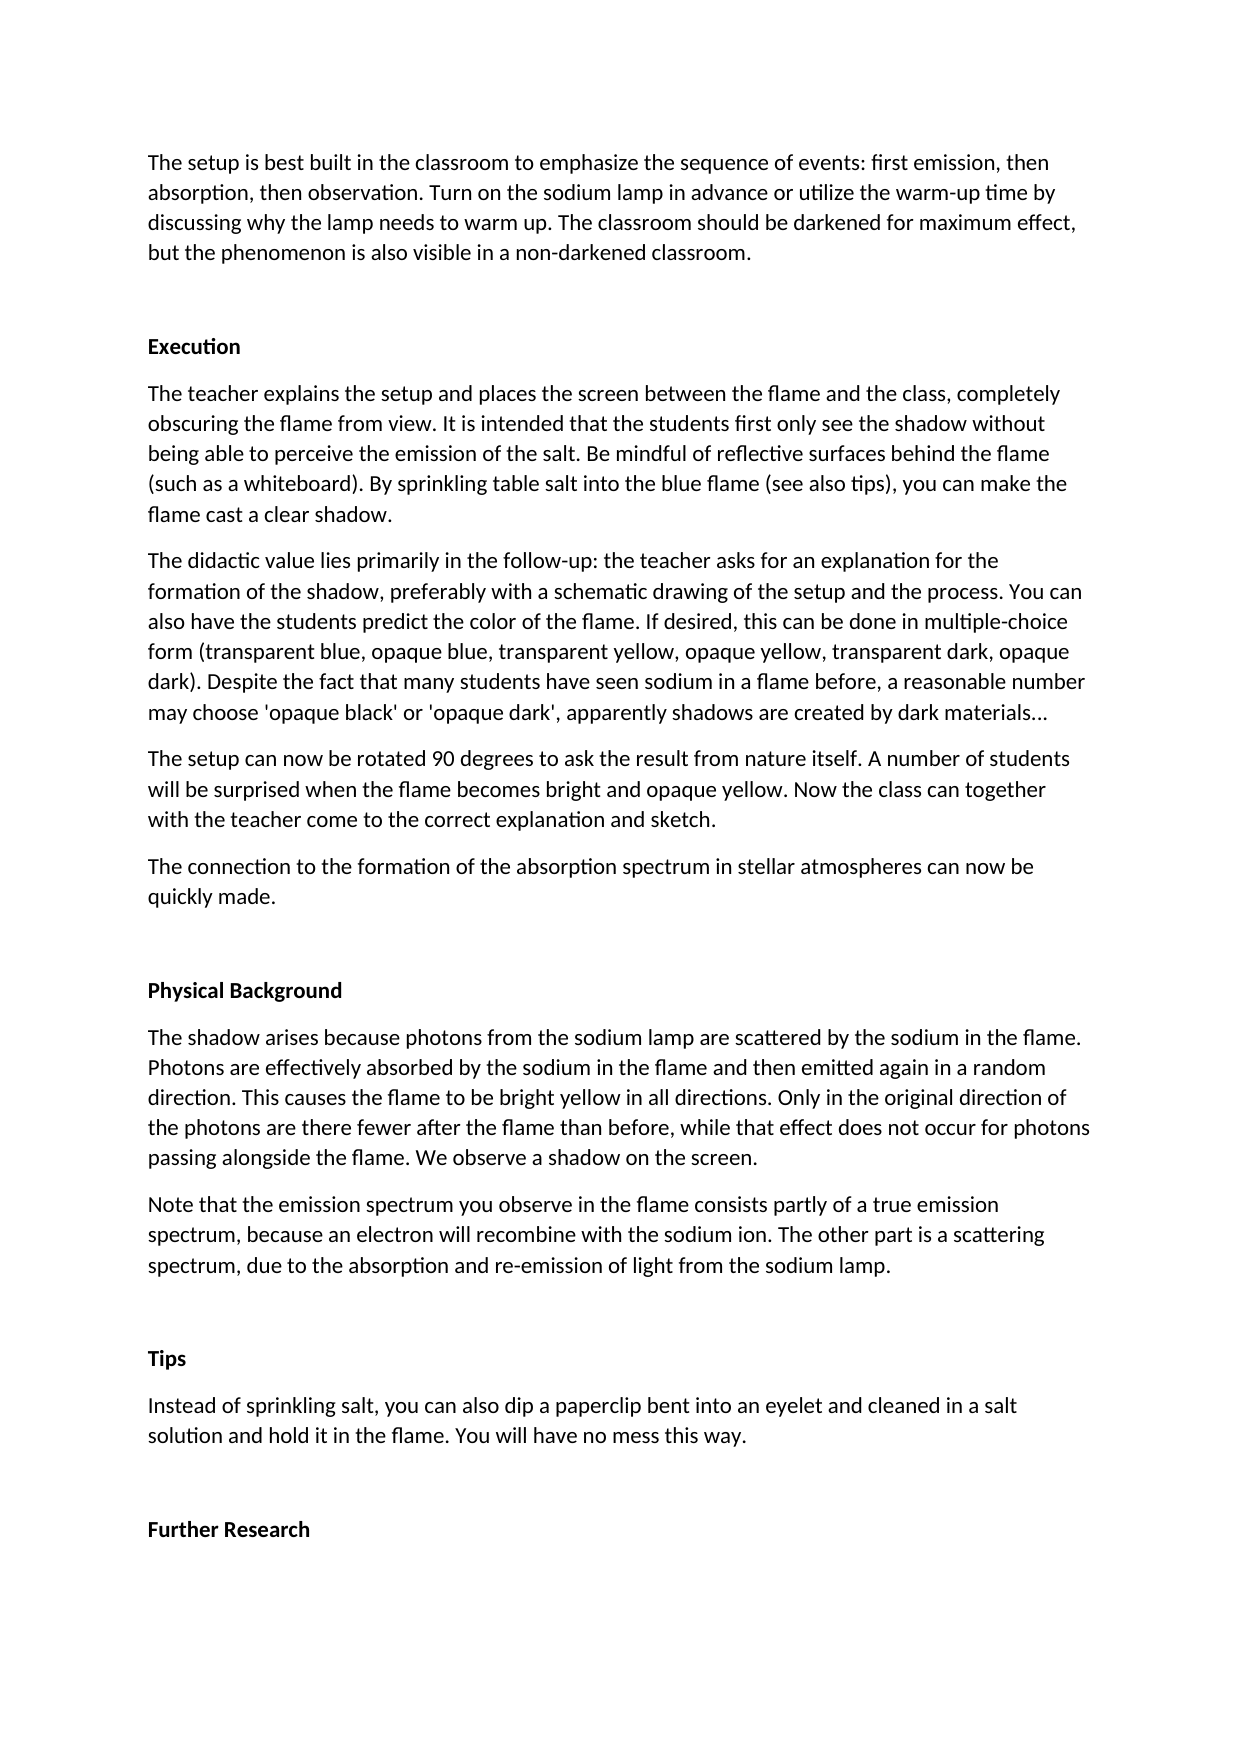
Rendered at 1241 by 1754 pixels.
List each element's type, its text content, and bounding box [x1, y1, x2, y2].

text The teacher explains the setup and places the screen between the flame and the class, completely obscuring the flame from view. It is intended that the students first only see the shadow without being able to perceive the emission of the salt. Be mindful of reflective surfaces behind the flame (such as a whiteboard). By sprinkling table salt into the blue flame (see also tips), you can make the flame cast a clear shadow. [148, 379, 1093, 528]
text The didactic value lies primarily in the follow-up: the teacher asks for an explanation for the formation of the shadow, preferably with a schematic drawing of the setup and the process. You can also have the students predict the color of the flame. If desired, this can be done in multiple-choice form (transparent blue, opaque blue, transparent yellow, opaque yellow, transparent dark, opaque dark). Despite the fact that many students have seen sodium in a flame before, a reasonable number may choose 'opaque black' or 'opaque dark', apparently shadows are created by dark materials... [148, 547, 1093, 726]
text Instead of sprinkling salt, you can also dip a paperclip bent into an eyelet and cleaned in a salt solution and hold it in the flame. You will have no mess this way. [148, 1391, 1093, 1449]
text The setup can now be rotated 90 degrees to ask the result from nature itself. A number of students will be surprised when the flame becomes bright and opaque yellow. Now the class can together with the teacher come to the correct explanation and sketch. [148, 744, 1093, 833]
text The connection to the formation of the absorption spectrum in stellar atmospheres can now be quickly made. [148, 852, 1093, 910]
text Note that the emission spectrum you observe in the flame consists partly of a true emission spectrum, because an electron will recombine with the sodium ion. The other part is a scattering spectrum, due to the absorption and re-emission of light from the sodium lamp. [148, 1190, 1093, 1279]
text The shadow arises because photons from the sodium lamp are scattered by the sodium in the flame. Photons are effectively absorbed by the sodium in the flame and then emitted again in a random direction. This causes the flame to be bright yellow in all directions. Only in the original direction of the photons are there fewer after the flame than before, while that effect does not occur for photons passing alongside the flame. We observe a shadow on the screen. [148, 1023, 1093, 1171]
text Execution [148, 332, 1093, 360]
text The setup is best built in the classroom to emphasize the sequence of events: first emission, then absorption, then observation. Turn on the sodium lamp in advance or utilize the warm-up time by discussing why the lamp needs to warm up. The classroom should be darkened for maximum effect, but the phenomenon is also visible in a non-darkened classroom. [148, 148, 1093, 266]
text Tips [148, 1344, 1093, 1372]
text Further Research [148, 1515, 1093, 1543]
text Physical Background [148, 976, 1093, 1004]
